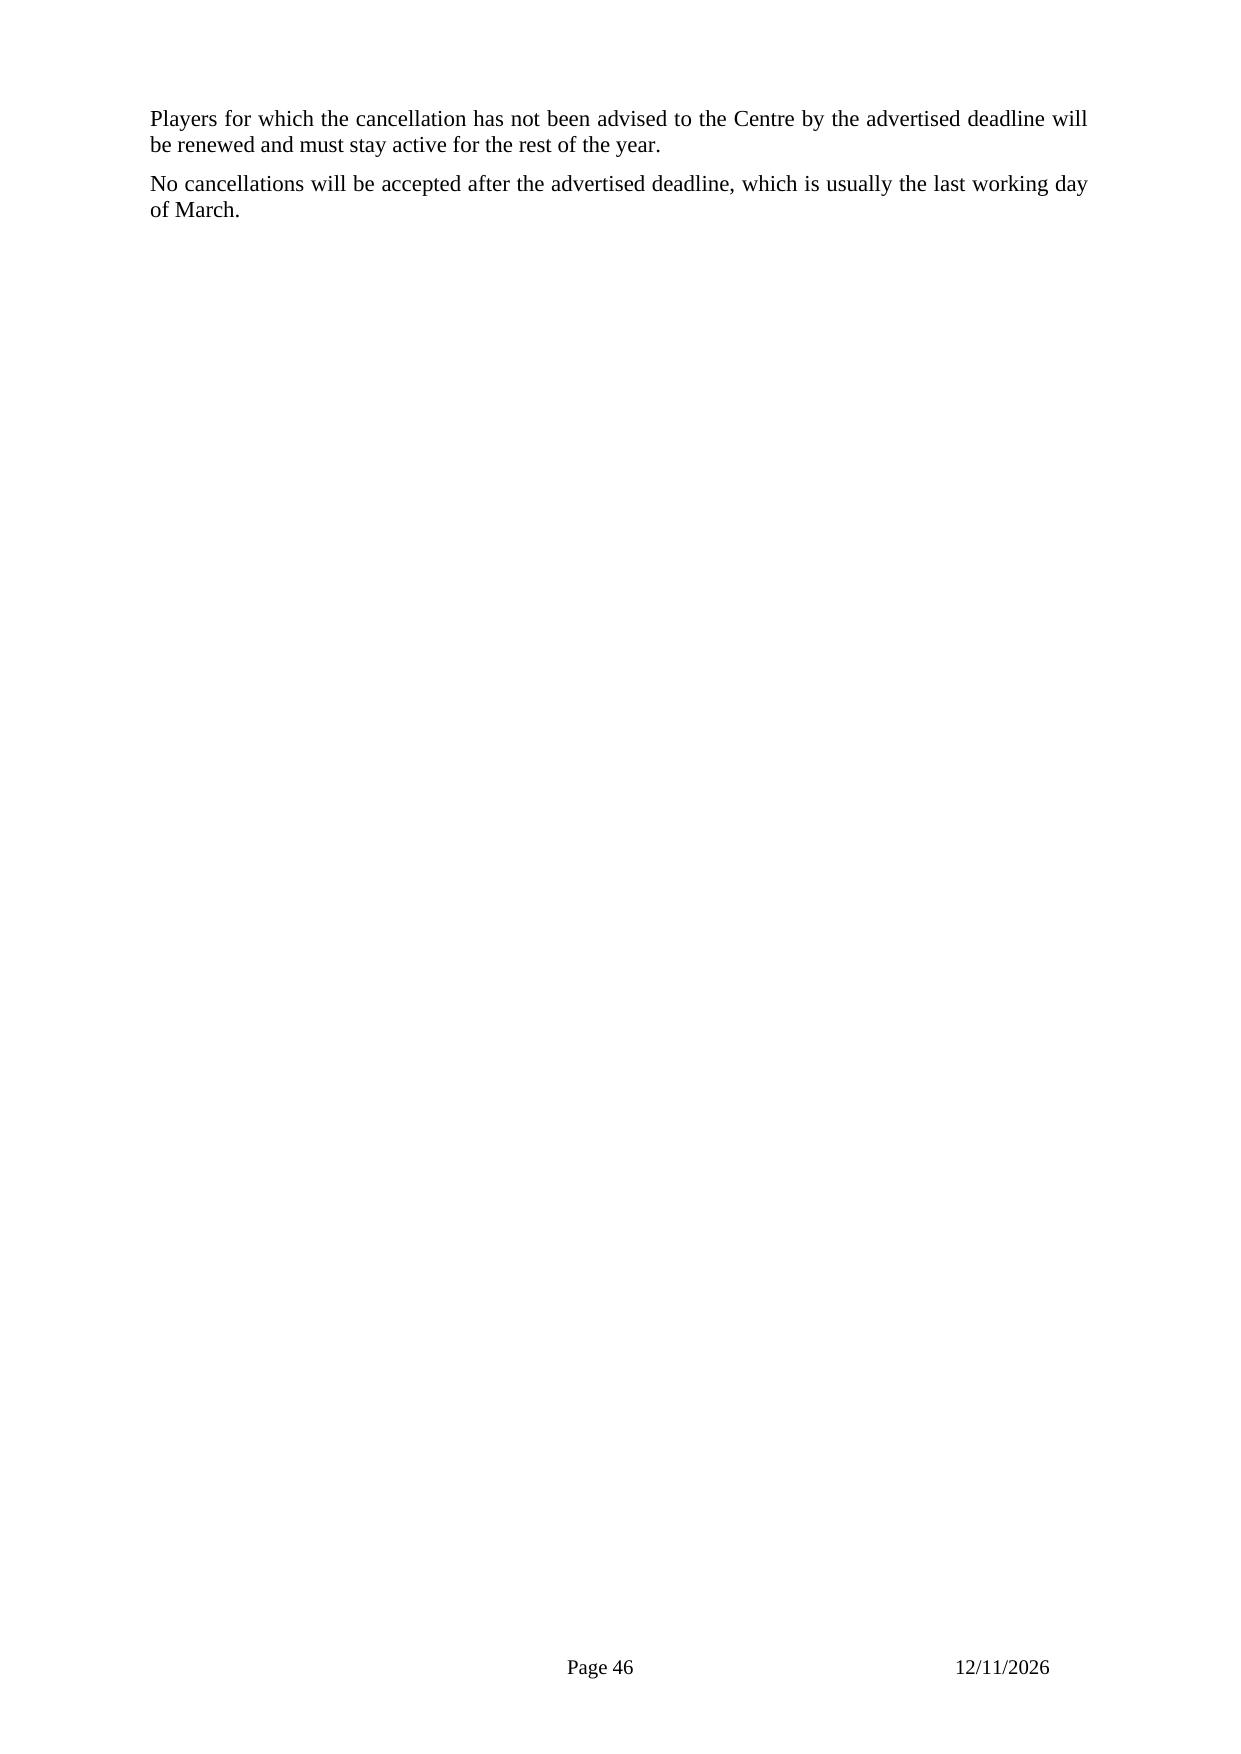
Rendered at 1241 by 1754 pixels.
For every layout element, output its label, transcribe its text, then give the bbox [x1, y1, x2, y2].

text Players for which the cancellation has not been advised to the Centre by the advertised deadline will be renewed and must stay active for the rest of the year. [150, 105, 1090, 158]
text No cancellations will be accepted after the advertised deadline, which is usually the last working day of March. [150, 170, 1090, 223]
